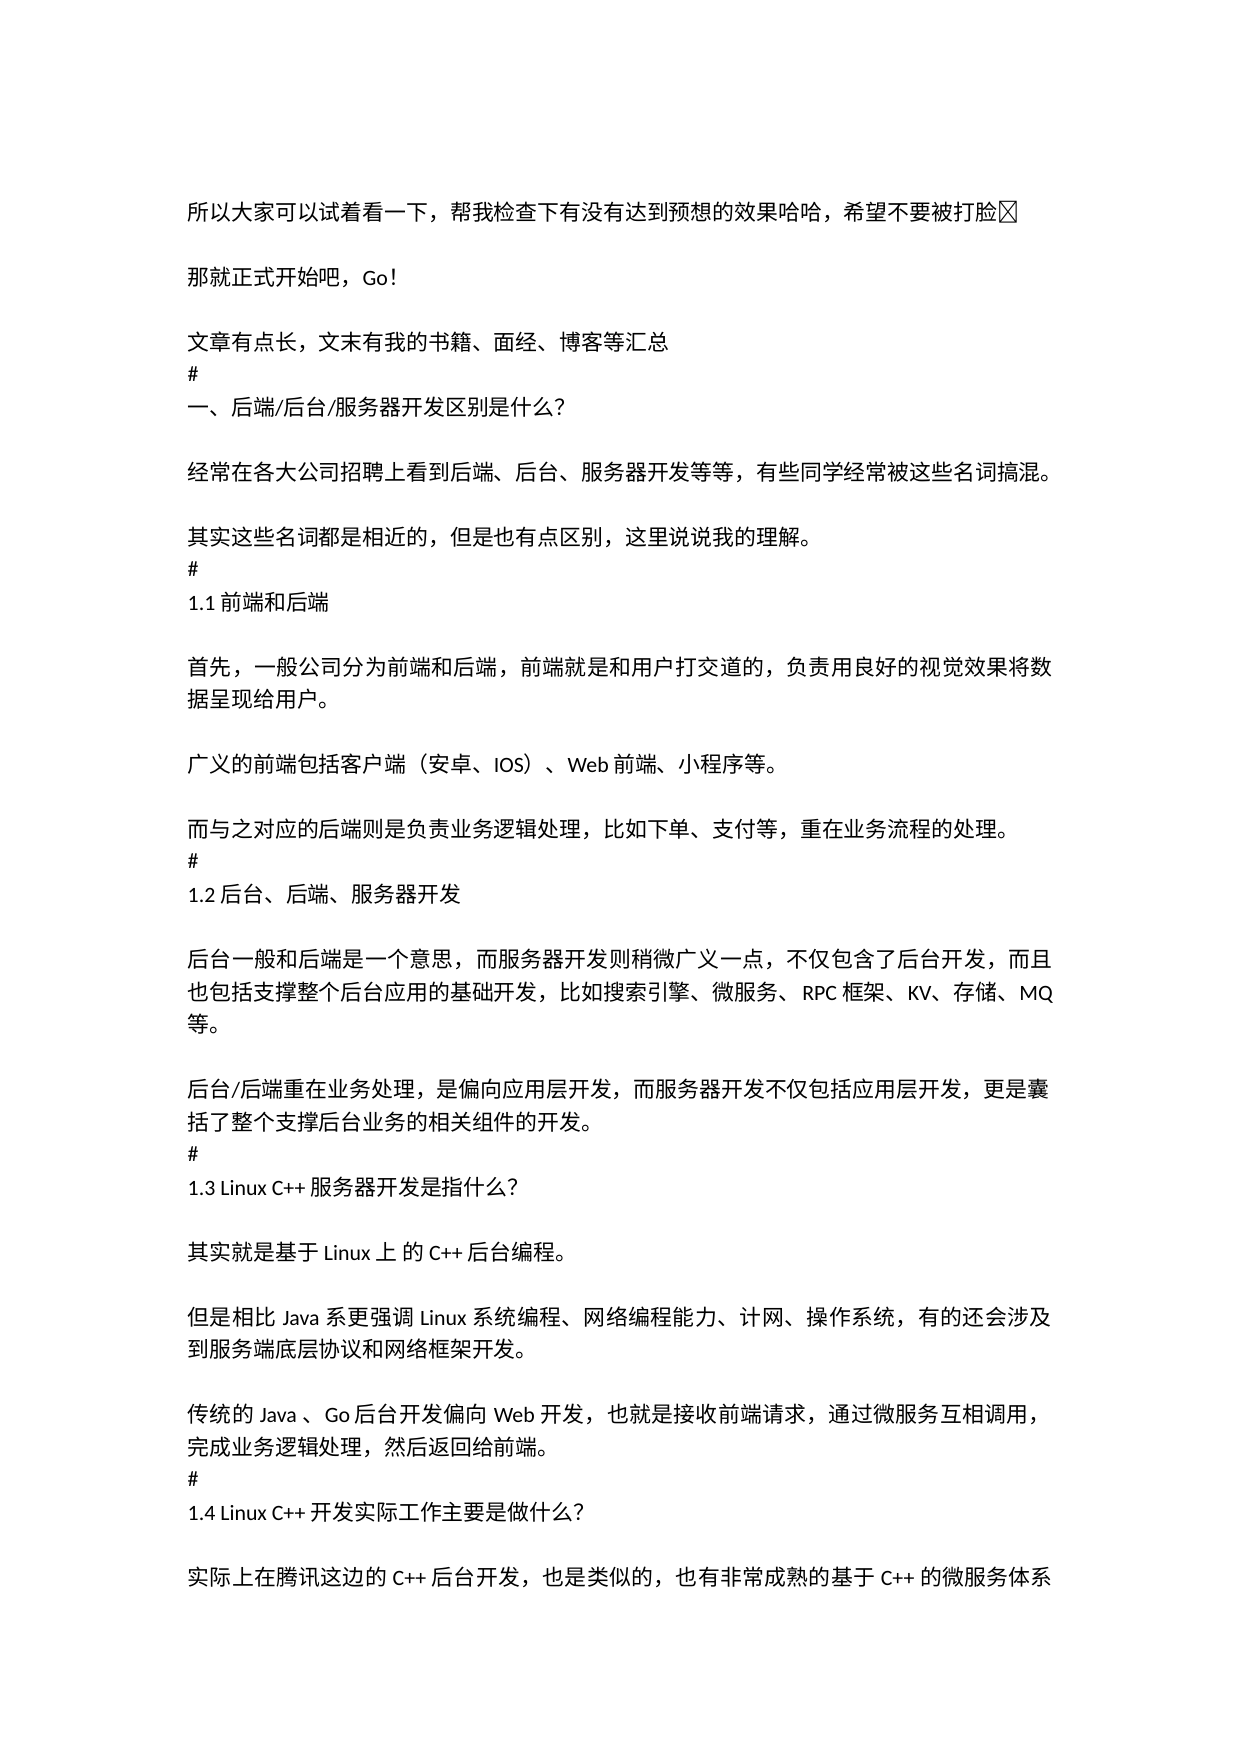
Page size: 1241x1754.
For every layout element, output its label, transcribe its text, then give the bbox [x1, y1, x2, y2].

text 所以大家可以试着看一下，帮我检查下有没有达到预想的效果哈哈，希望不要被打脸🤣 [187, 194, 1053, 227]
text 广义的前端包括客户端（安卓、IOS）、Web前端、小程序等。 [187, 747, 1053, 779]
text 经常在各大公司招聘上看到后端、后台、服务器开发等等，有些同学经常被这些名词搞混。 [187, 454, 1053, 487]
text 文章有点长，文末有我的书籍、面经、博客等汇总 [187, 324, 1053, 357]
text # [187, 357, 1053, 389]
text # [187, 552, 1053, 584]
text 1.3 Linux C++ 服务器开发是指什么？ [187, 1169, 1053, 1202]
text 首先，一般公司分为前端和后端，前端就是和用户打交道的，负责用良好的视觉效果将数据呈现给用户。 [187, 649, 1053, 714]
text 而与之对应的后端则是负责业务逻辑处理，比如下单、支付等，重在业务流程的处理。 [187, 812, 1053, 844]
text 后台一般和后端是一个意思，而服务器开发则稍微广义一点，不仅包含了后台开发，而且也包括支撑整个后台应用的基础开发，比如搜索引擎、微服务、RPC 框架、KV、存储、MQ 等。 [187, 942, 1053, 1039]
text # [187, 844, 1053, 877]
text 那就正式开始吧，Go！ [187, 259, 1053, 292]
text 1.4 Linux C++ 开发实际工作主要是做什么？ [187, 1494, 1053, 1527]
text 一、后端/后台/服务器开发区别是什么？ [187, 389, 1053, 422]
text # [187, 1137, 1053, 1169]
text 其实这些名词都是相近的，但是也有点区别，这里说说我的理解。 [187, 519, 1053, 552]
text 1.1 前端和后端 [187, 584, 1053, 617]
text 其实就是基于 Linux 上 的 C++ 后台编程。 [187, 1234, 1053, 1267]
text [187, 1559, 1053, 1592]
text # [187, 1462, 1053, 1494]
text 1.2 后台、后端、服务器开发 [187, 877, 1053, 909]
text 后台/后端重在业务处理，是偏向应用层开发，而服务器开发不仅包括应用层开发，更是囊括了整个支撑后台业务的相关组件的开发。 [187, 1072, 1053, 1137]
text 但是相比 Java 系更强调 Linux 系统编程、网络编程能力、计网、操作系统，有的还会涉及到服务端底层协议和网络框架开发。 [187, 1299, 1053, 1364]
text 传统的 Java 、Go后台开发偏向 Web 开发，也就是接收前端请求，通过微服务互相调用，完成业务逻辑处理，然后返回给前端。 [187, 1397, 1053, 1462]
